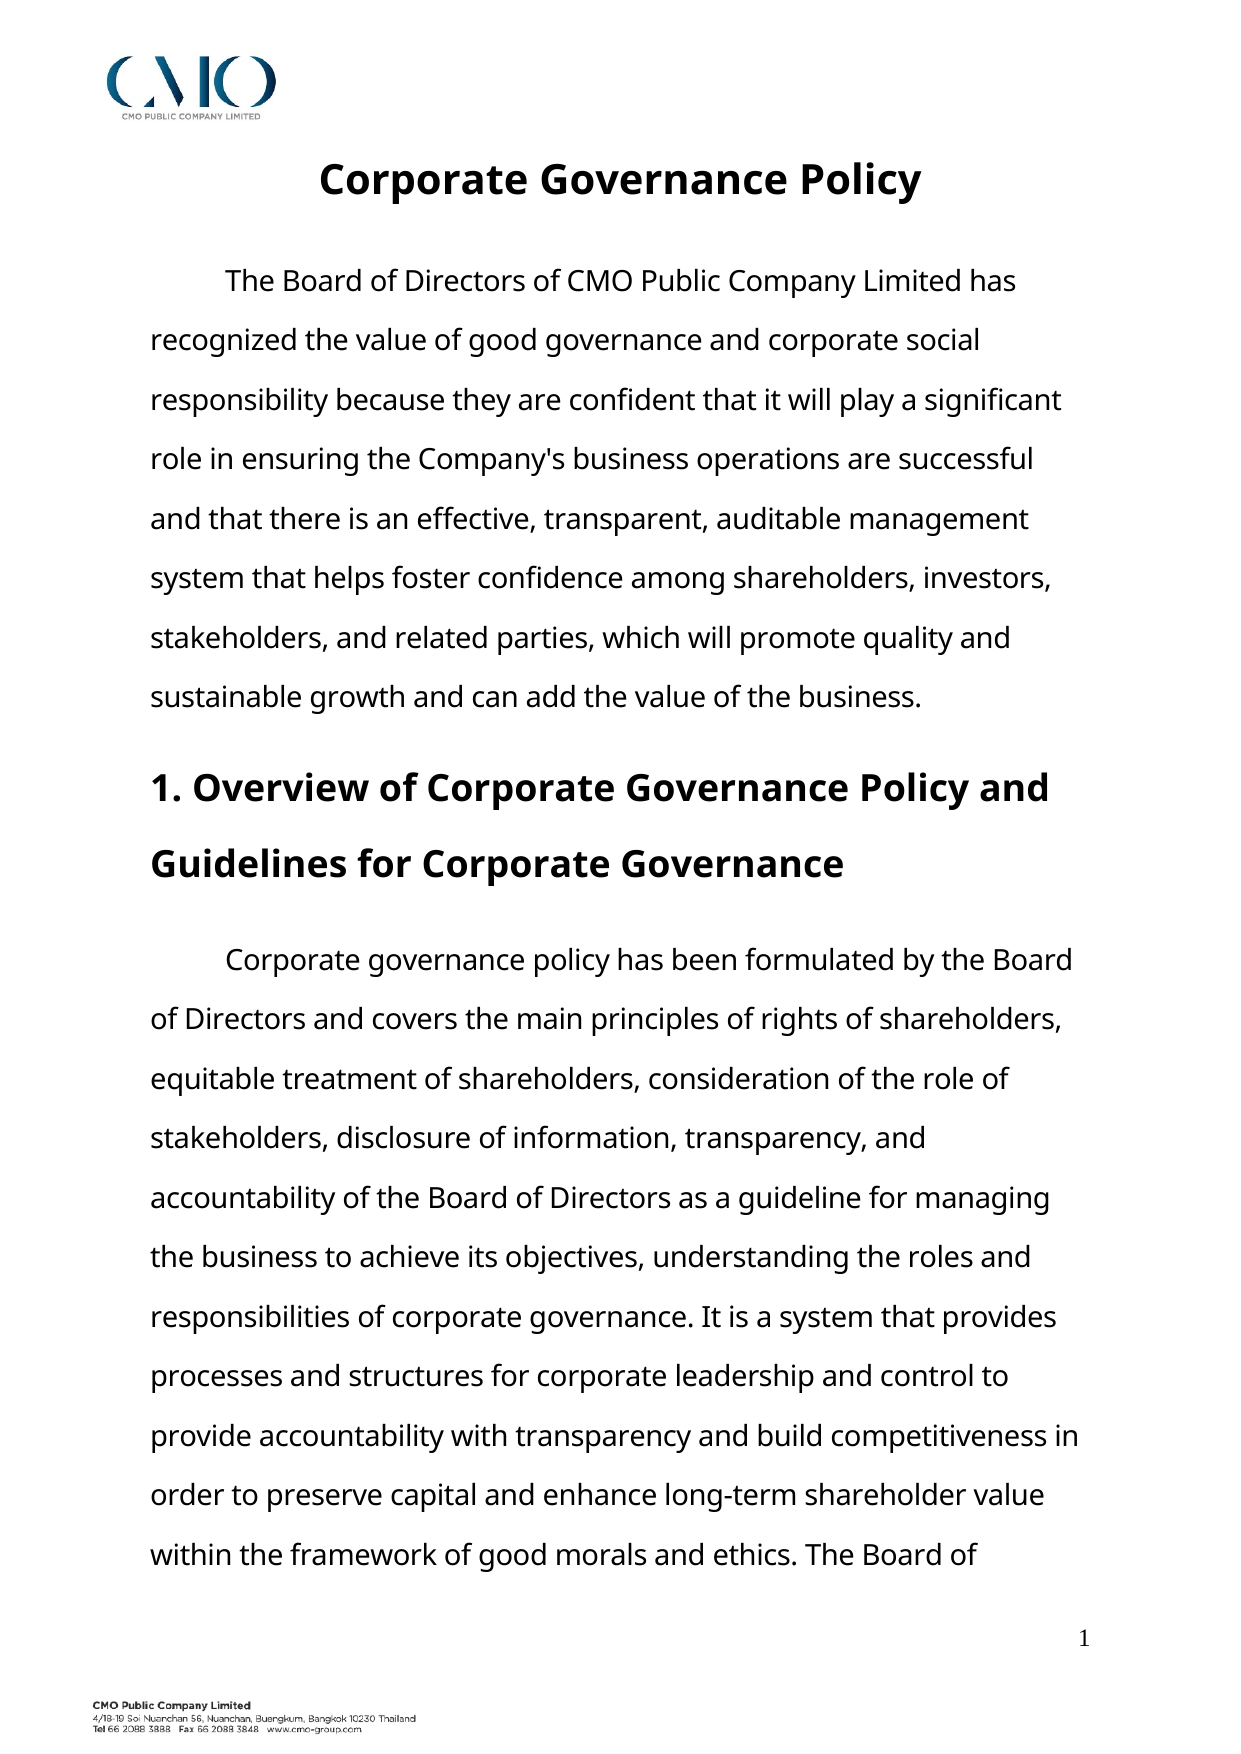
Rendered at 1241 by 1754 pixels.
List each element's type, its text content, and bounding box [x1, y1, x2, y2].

text Corporate Governance Policy [150, 150, 1090, 207]
text The Board of Directors of CMO Public Company Limited has recognized the value of good governance and corporate social responsibility because they are confident that it will play a significant role in ensuring the Company's business operations are successful and that there is an effective, transparent, auditable management system that helps foster confidence among shareholders, investors, stakeholders, and related parties, which will promote quality and sustainable growth and can add the value of the business. [150, 260, 1090, 716]
picture [81, 28, 300, 147]
text 1. Overview of Corporate Governance Policy and Guidelines for Corporate Governance [150, 761, 1090, 888]
